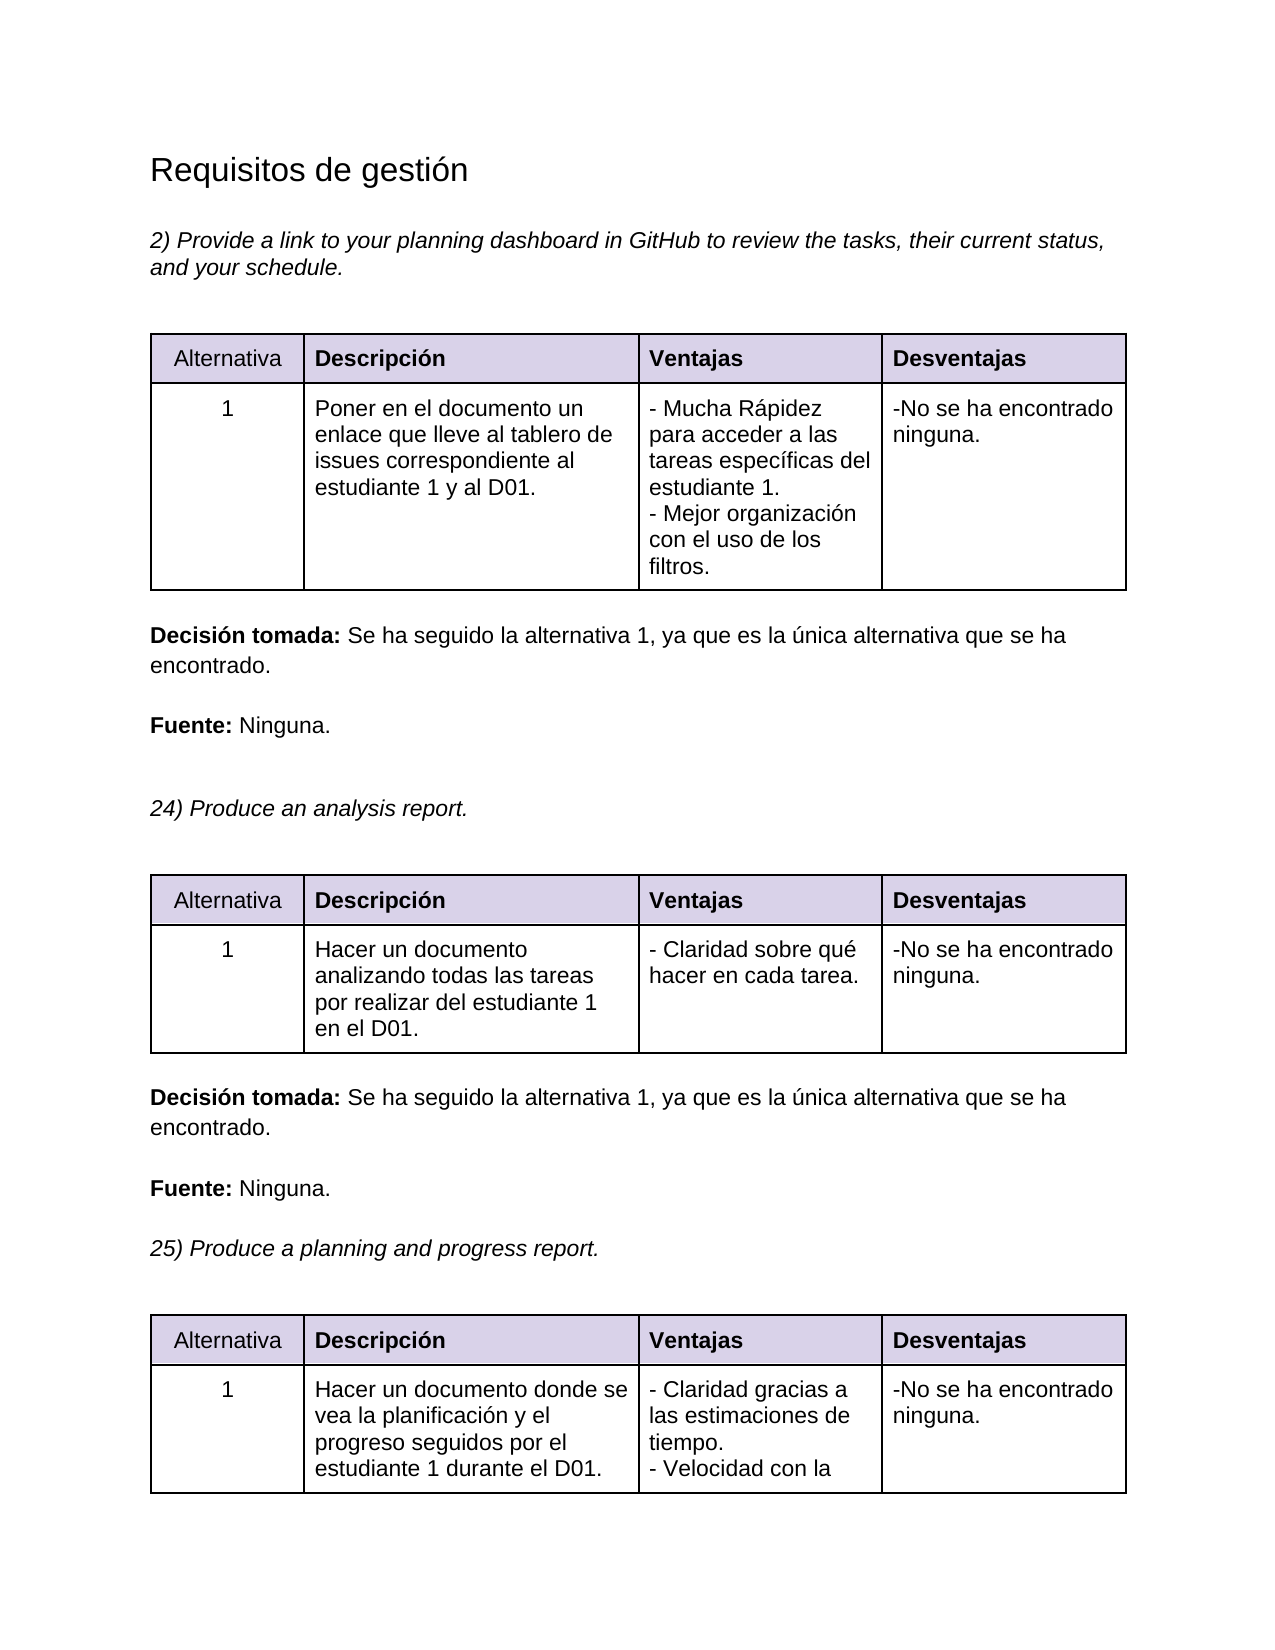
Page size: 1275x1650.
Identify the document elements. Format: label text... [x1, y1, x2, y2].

text 2) Provide a link to your planning dashboard in GitHub to review the tasks, their current status, and your schedule. [150, 227, 1125, 280]
text Decisión tomada: Se ha seguido la alternativa 1, ya que es la única alternativa que se ha encontrado. [150, 622, 1125, 708]
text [150, 1084, 1125, 1171]
text Fuente: Ninguna. [150, 712, 1125, 739]
subtitle Requisitos de gestión [150, 150, 1125, 188]
text 25) Produce a planning and progress report. [150, 1235, 1125, 1262]
text Fuente: Ninguna. [150, 1175, 1125, 1201]
text 24) Produce an analysis report. [150, 795, 1125, 822]
